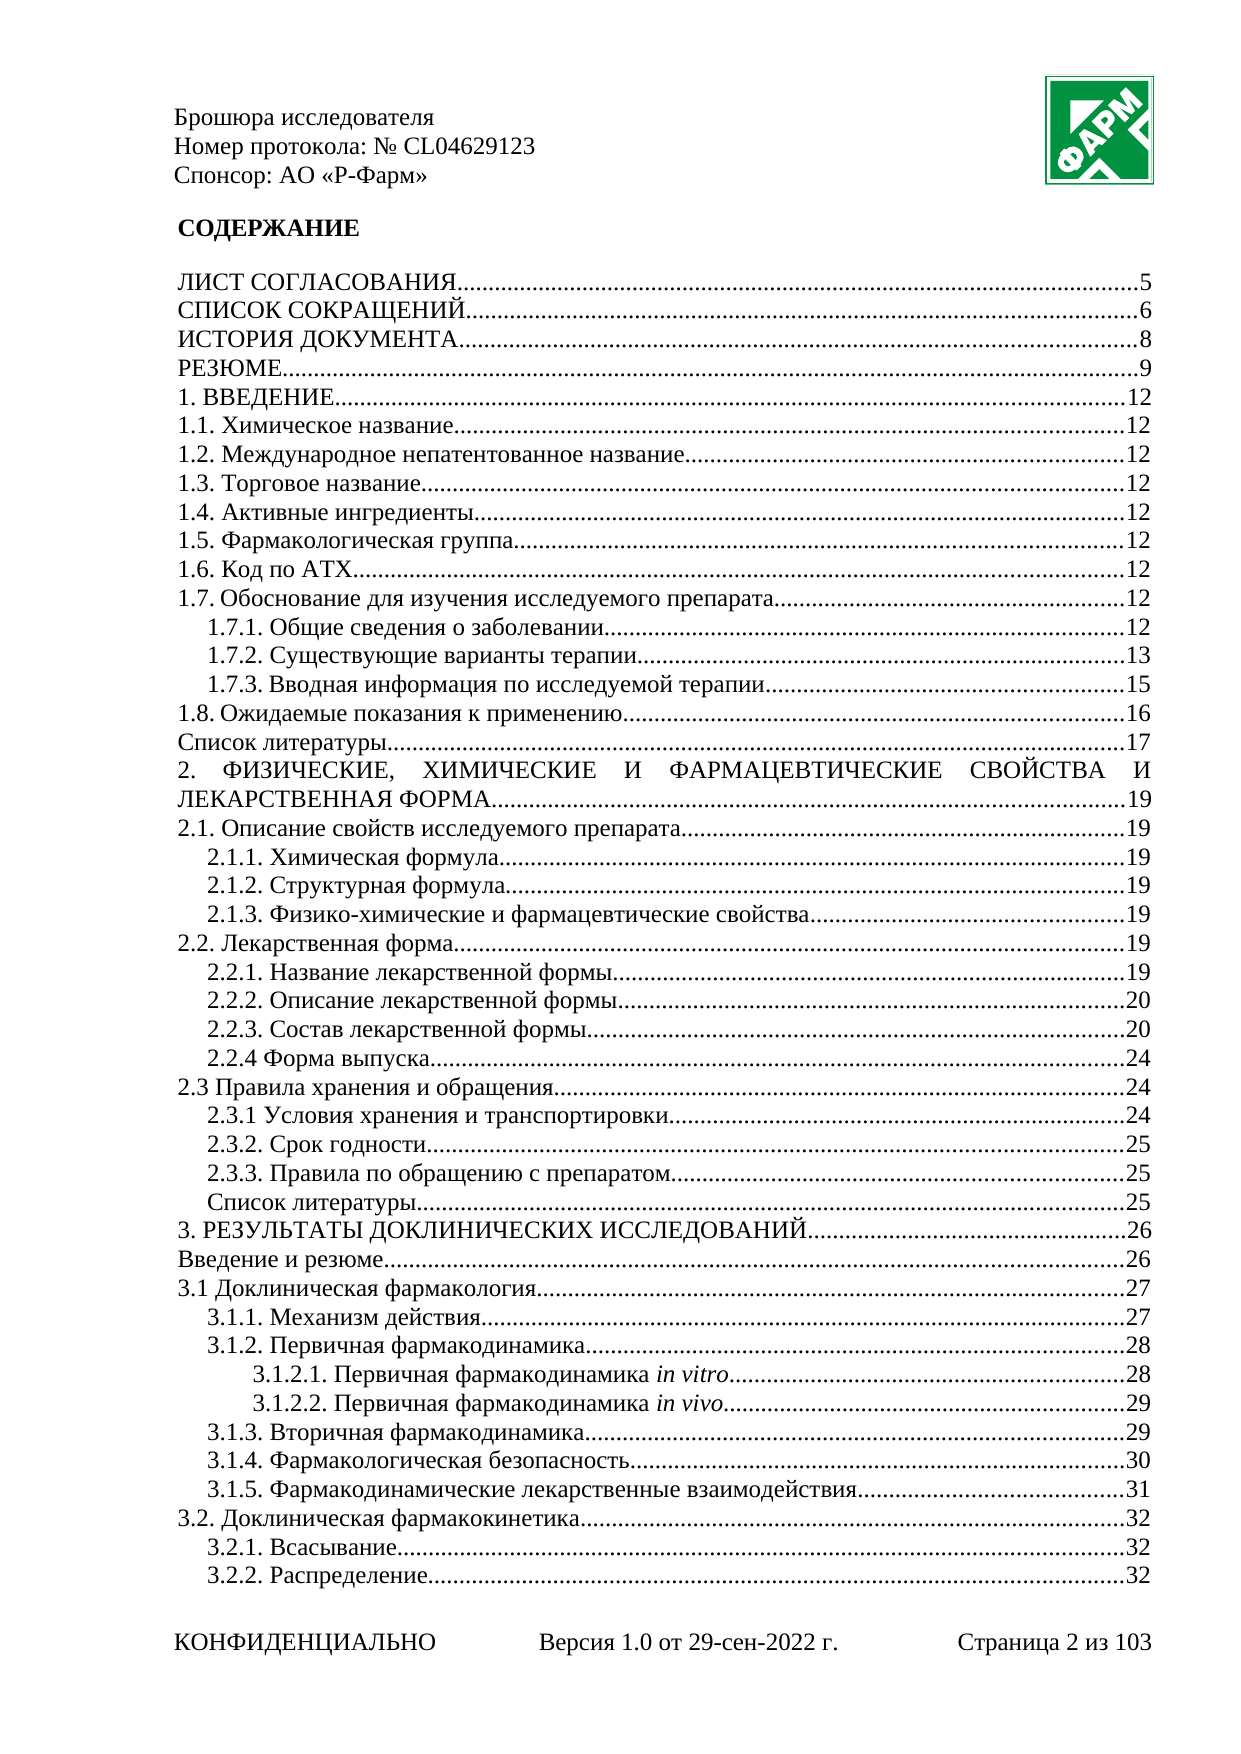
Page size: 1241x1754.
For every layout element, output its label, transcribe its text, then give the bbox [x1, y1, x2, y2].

text 1.7.2. Существующие варианты терапии 13 [177, 640, 1152, 669]
text 3.1 Доклиническая фармакология 27 [177, 1273, 1152, 1302]
text 2.1.1. Химическая формула 19 [177, 842, 1152, 870]
text 2.1.3. Физико-химические и фармацевтические свойства 19 [177, 899, 1152, 928]
text 3.2.1. Всасывание 32 [177, 1532, 1152, 1560]
text СПИСОК СОКРАЩЕНИЙ 6 [177, 295, 1152, 324]
text 1.1. Химическое название 12 [177, 410, 1152, 439]
text Список литературы 25 [177, 1187, 1152, 1215]
text 1.3. Торговое название 12 [177, 468, 1152, 497]
text 2. ФИЗИЧЕСКИЕ, ХИМИЧЕСКИЕ И ФАРМАЦЕВТИЧЕСКИЕ СВОЙСТВА И ЛЕКАРСТВЕННАЯ ФОРМА 19 [177, 755, 1152, 813]
text 2.2.4 Форма выпуска 24 [177, 1043, 1152, 1072]
text 2.1.2. Структурная формула 19 [177, 870, 1152, 899]
subtitle СОДЕРЖАНИЕ [177, 213, 1152, 242]
text 2.3.2. Срок годности 25 [177, 1129, 1152, 1158]
text 1.7.1. Общие сведения о заболевании 12 [177, 612, 1152, 640]
text 3.2. Доклиническая фармакокинетика 32 [177, 1503, 1152, 1532]
text 3.2.2. Распределение 32 [177, 1560, 1152, 1589]
text ИСТОРИЯ ДОКУМЕНТА 8 [177, 324, 1152, 353]
text 1.5. Фармакологическая группа 12 [177, 525, 1152, 554]
text 2.3.3. Правила по обращению с препаратом 25 [177, 1158, 1152, 1187]
text 2.2.2. Описание лекарственной формы 20 [177, 985, 1152, 1014]
text ЛИСТ СОГЛАСОВАНИЯ 5 [177, 267, 1152, 295]
text РЕЗЮМЕ 9 [177, 353, 1152, 382]
text 1. ВВЕДЕНИЕ 12 [177, 382, 1152, 410]
text 3.1.3. Вторичная фармакодинамика 29 [177, 1417, 1152, 1445]
text 3.1.5. Фармакодинамические лекарственные взаимодействия 31 [177, 1474, 1152, 1503]
text 3.1.2. Первичная фармакодинамика 28 [177, 1330, 1152, 1359]
text 2.2.1. Название лекарственной формы 19 [177, 957, 1152, 985]
text 1.7. Обоснование для изучения исследуемого препарата 12 [177, 583, 1152, 612]
text 1.8. Ожидаемые показания к применению 16 [177, 698, 1152, 727]
text Список литературы 17 [177, 727, 1152, 755]
text 1.4. Активные ингредиенты 12 [177, 497, 1152, 525]
text 1.7.3. Вводная информация по исследуемой терапии 15 [177, 669, 1152, 698]
text 3.1.4. Фармакологическая безопасность 30 [177, 1445, 1152, 1474]
text 2.2. Лекарственная форма 19 [177, 928, 1152, 957]
text 3.1.2.2. Первичная фармакодинамика in vivo 29 [252, 1388, 1152, 1417]
text 2.3.1 Условия хранения и транспортировки 24 [177, 1100, 1152, 1129]
text 2.1. Описание свойств исследуемого препарата 19 [177, 813, 1152, 842]
text 2.2.3. Состав лекарственной формы 20 [177, 1014, 1152, 1043]
text 1.6. Код по АТХ 12 [177, 554, 1152, 583]
text 3.1.1. Механизм действия 27 [177, 1302, 1152, 1330]
text 3.1.2.1. Первичная фармакодинамика in vitro 28 [252, 1359, 1152, 1388]
text Введение и резюме 26 [177, 1244, 1152, 1273]
text 3. РЕЗУЛЬТАТЫ ДОКЛИНИЧЕСКИХ ИССЛЕДОВАНИЙ 26 [177, 1215, 1152, 1244]
text 1.2. Международное непатентованное название 12 [177, 439, 1152, 468]
text 2.3 Правила хранения и обращения 24 [177, 1072, 1152, 1100]
